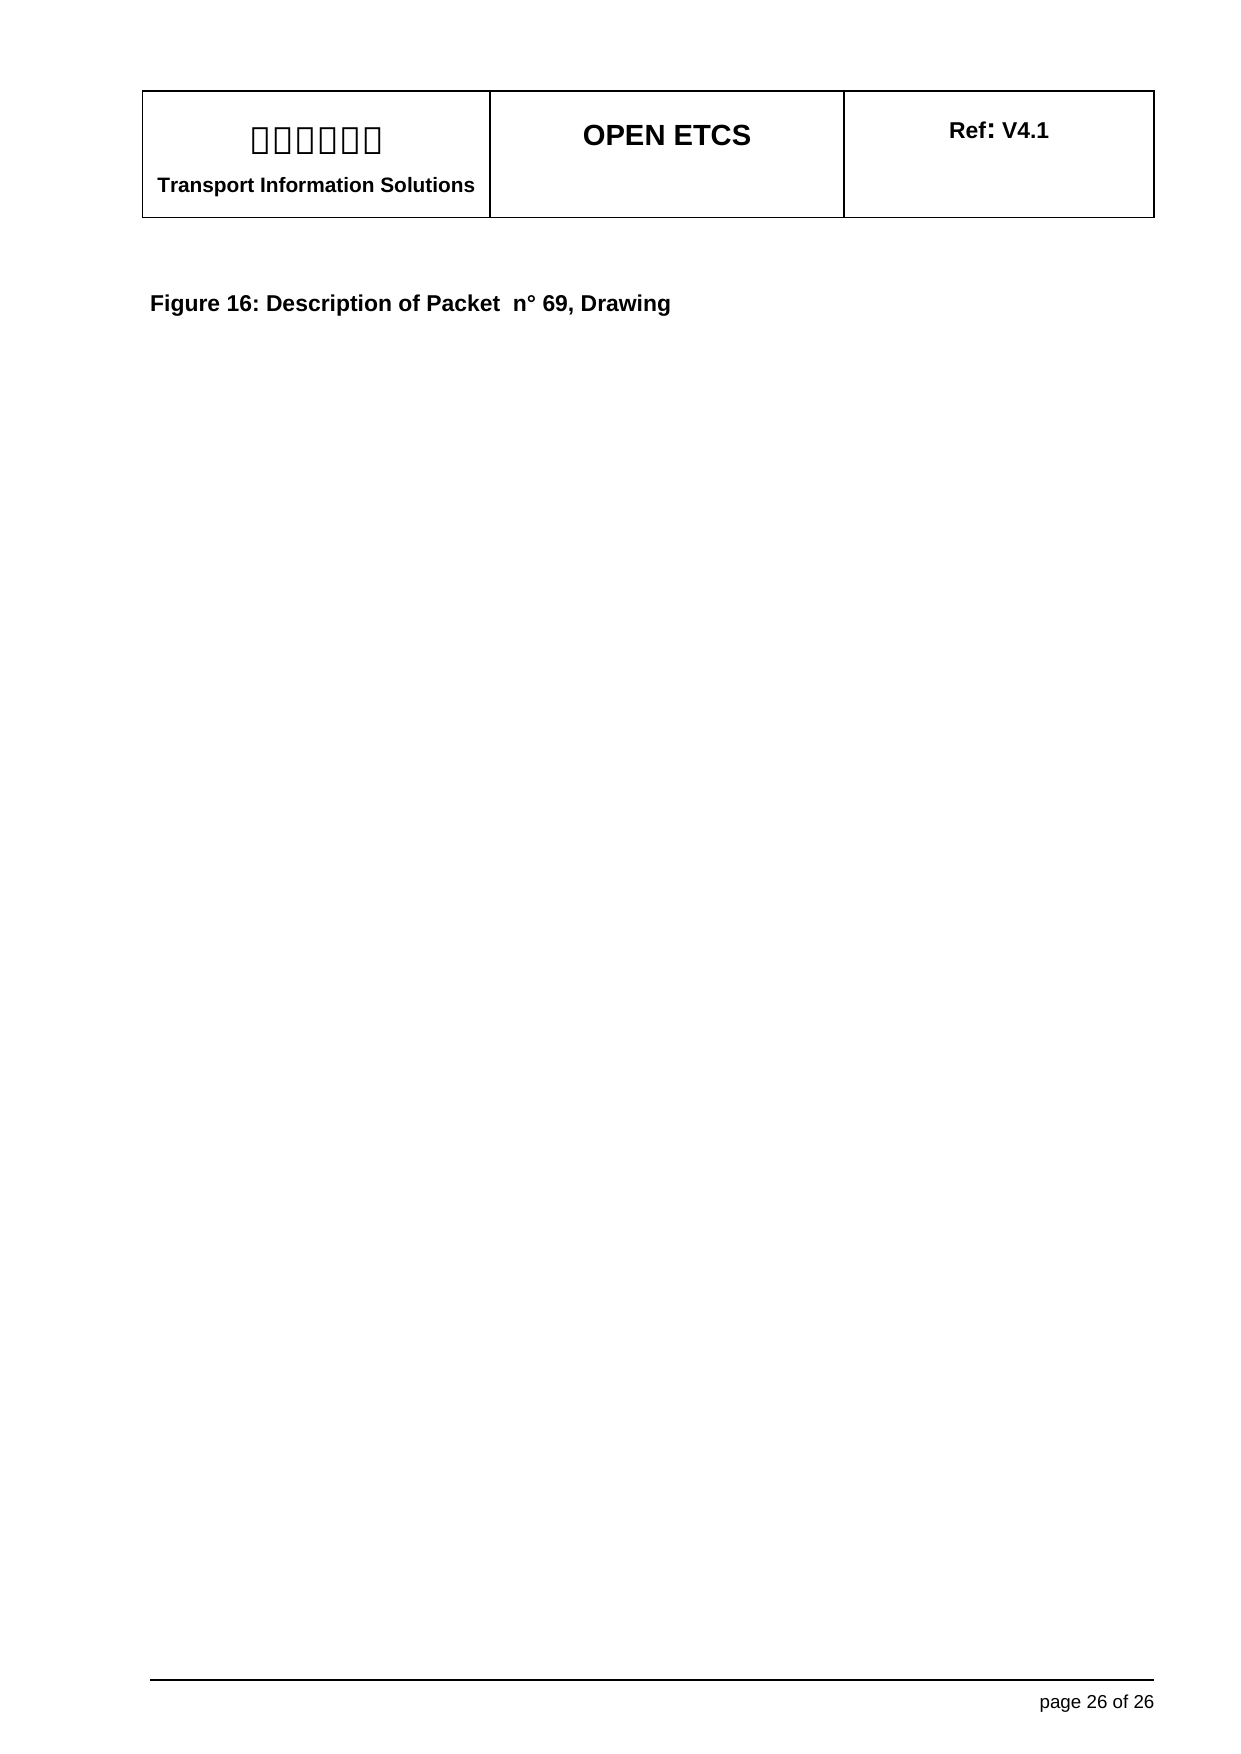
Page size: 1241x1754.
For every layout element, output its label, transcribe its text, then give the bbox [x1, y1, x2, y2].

text Figure 16: Description of Packet n° 69, Drawing [150, 290, 1181, 317]
